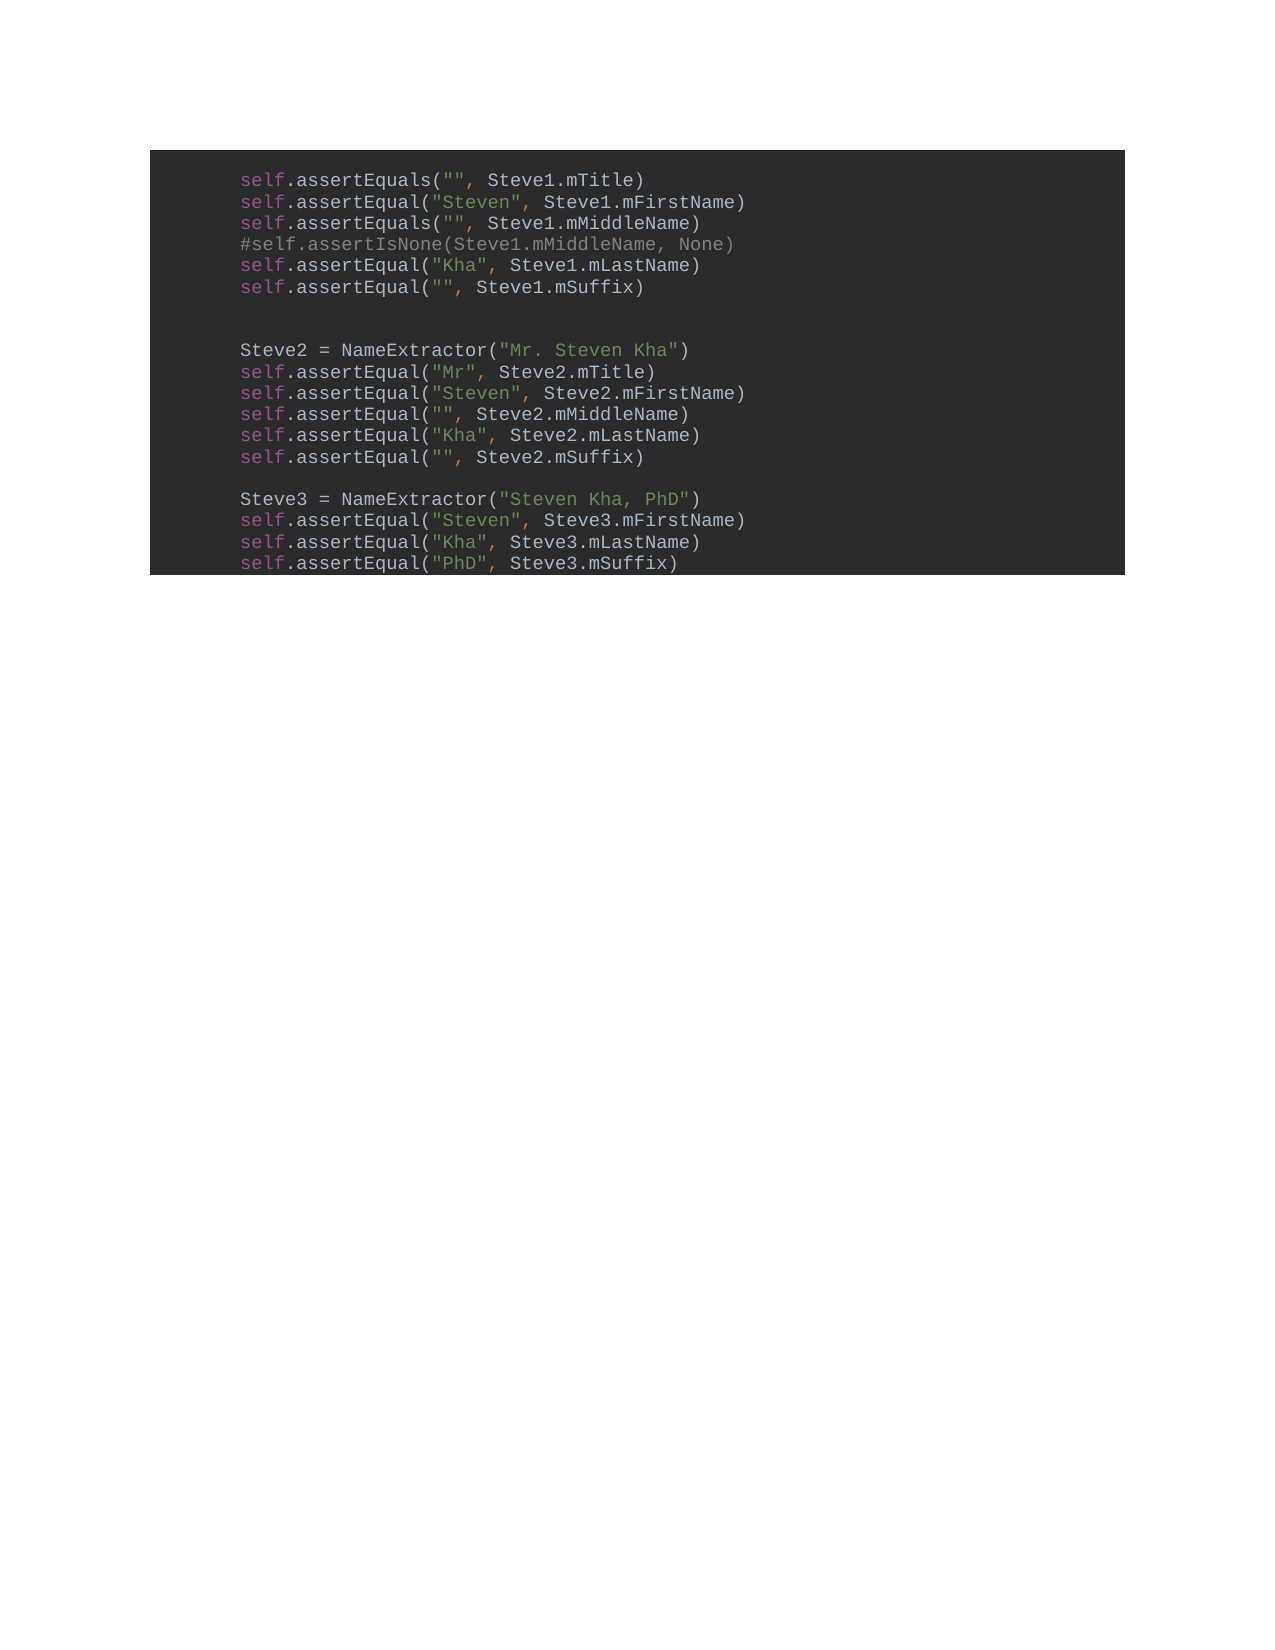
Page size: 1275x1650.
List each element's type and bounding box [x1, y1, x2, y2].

text [150, 150, 1125, 575]
